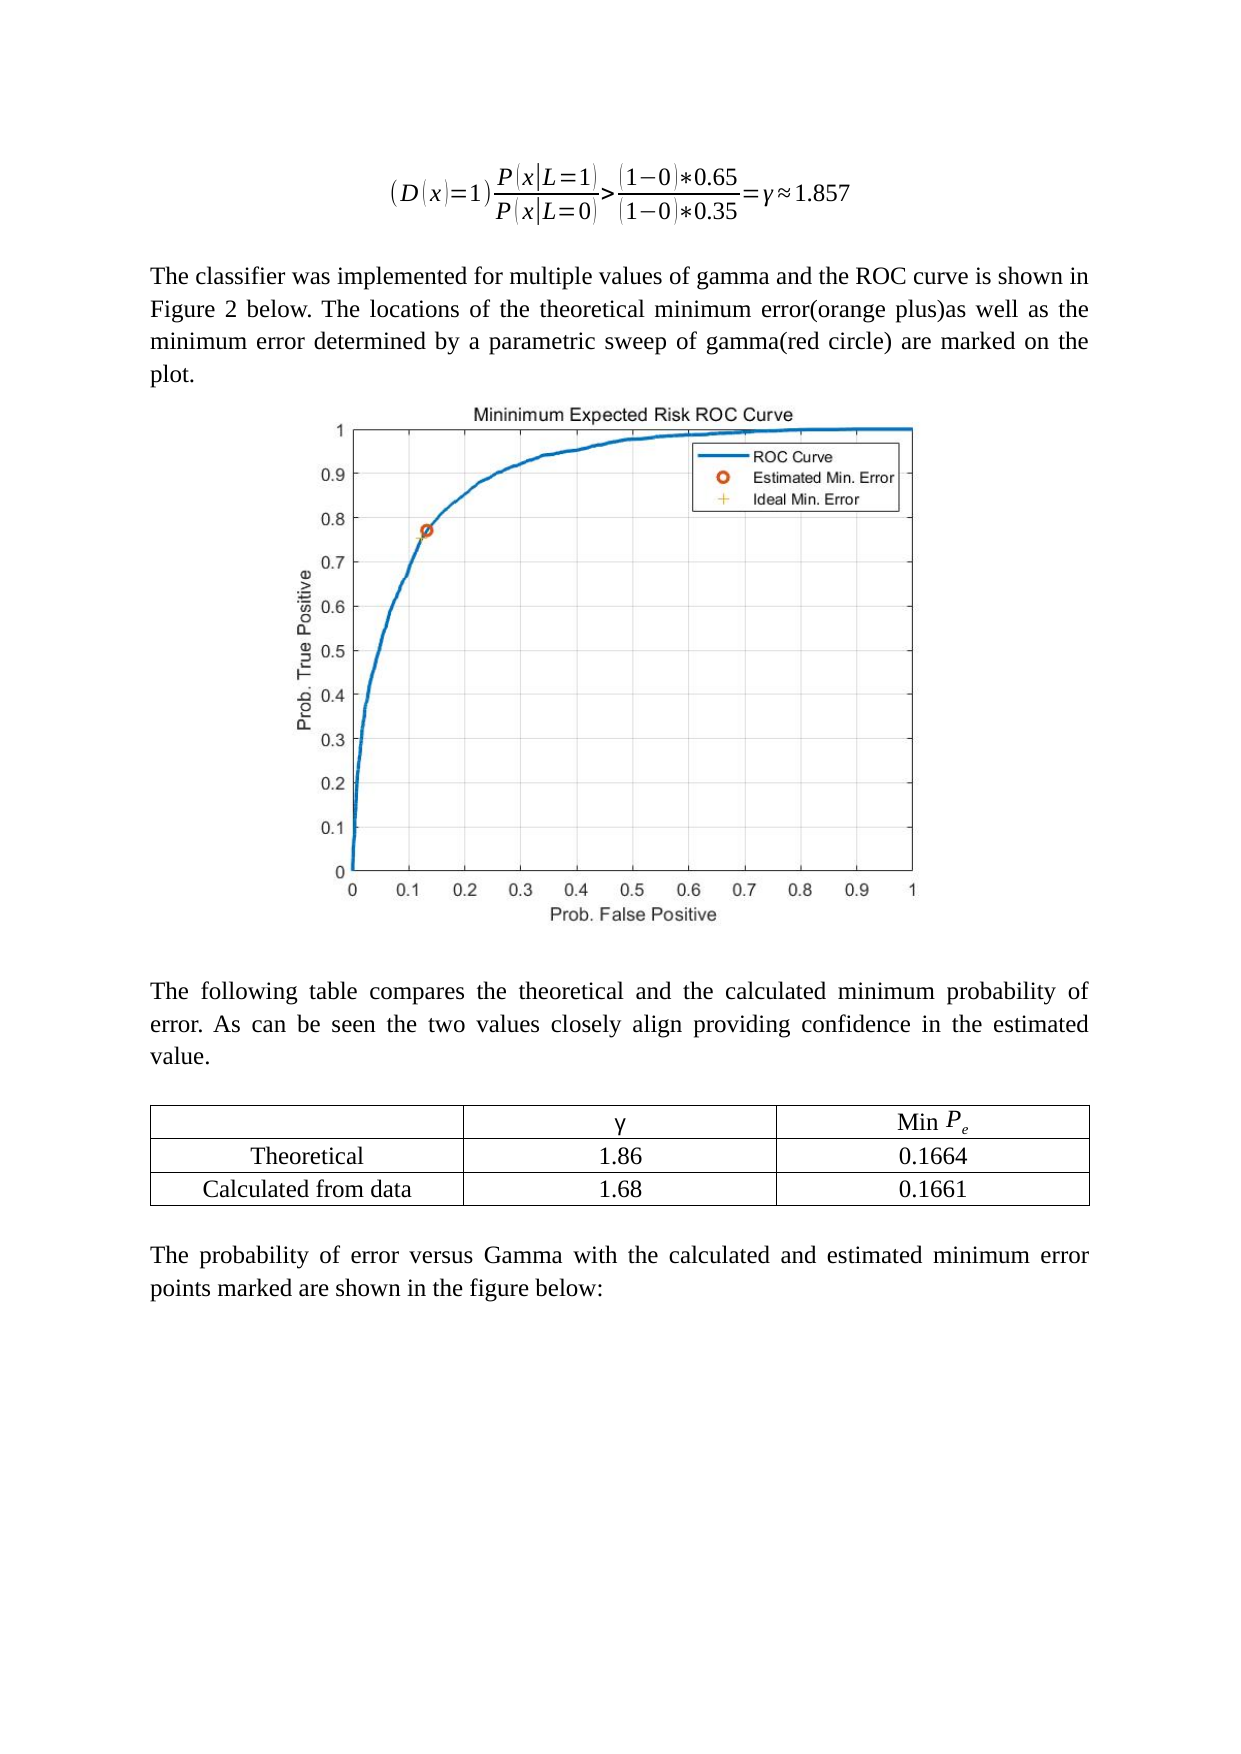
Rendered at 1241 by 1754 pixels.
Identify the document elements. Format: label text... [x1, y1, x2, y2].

text The probability of error versus Gamma with the calculated and estimated minimum error points marked are shown in the figure below: [150, 1239, 1090, 1304]
table_header [151, 1106, 463, 1138]
table_cell Theoretical [151, 1139, 463, 1172]
table_header γ [464, 1106, 776, 1138]
text The classifier was implemented for multiple values of gamma and the ROC curve is shown in Figure 2 below. The locations of the theoretical minimum error(orange plus)as well as the minimum error determined by a parametric sweep of gamma(red circle) are marked on the plot. [150, 259, 1090, 389]
table_cell 0.1661 [777, 1173, 1089, 1205]
picture [259, 389, 981, 931]
table_cell Calculated from data [151, 1173, 463, 1205]
table_cell 1.86 [464, 1139, 776, 1172]
table_cell 1.68 [464, 1173, 776, 1205]
table_header Min [777, 1106, 1089, 1138]
table_cell 0.1664 [777, 1139, 1089, 1172]
text The following table compares the theoretical and the calculated minimum probability of error. As can be seen the two values closely align providing confidence in the estimated value. [150, 974, 1090, 1072]
